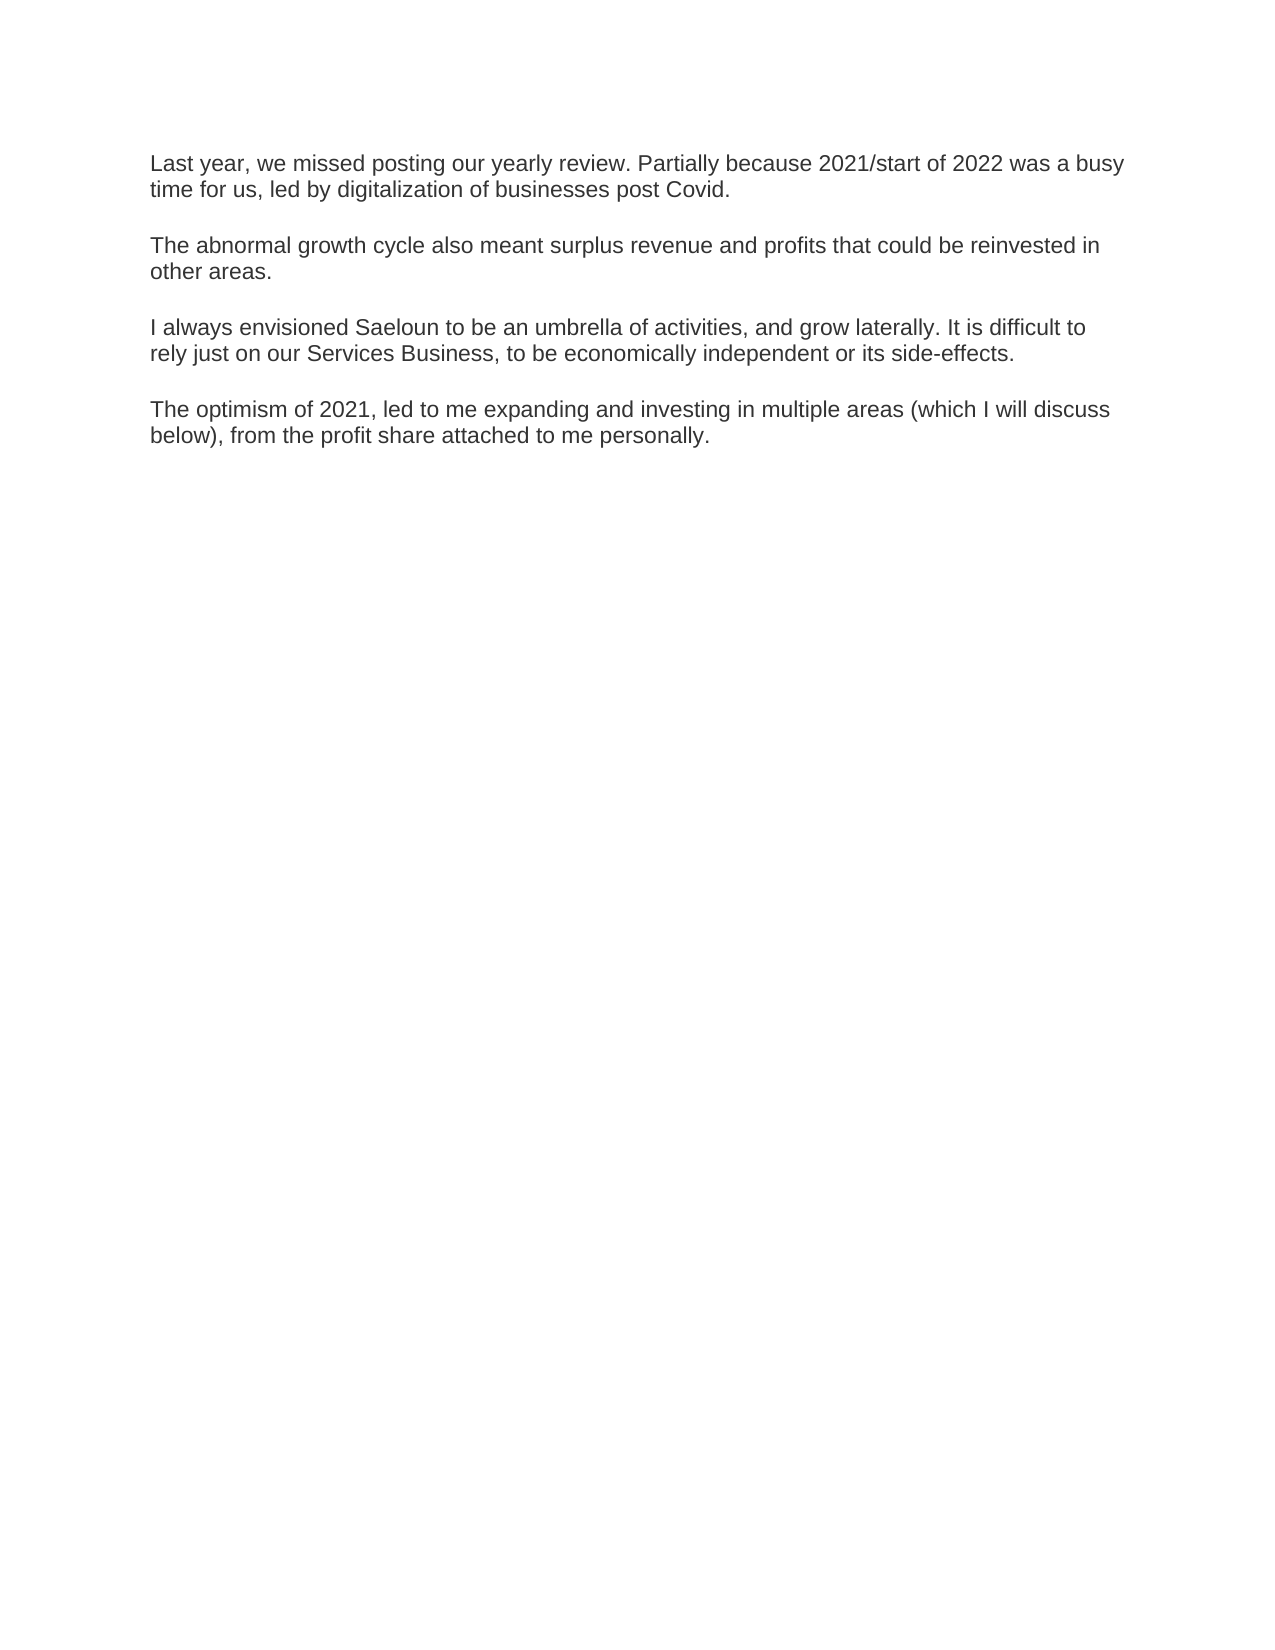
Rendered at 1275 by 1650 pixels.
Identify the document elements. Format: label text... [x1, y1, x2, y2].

text The optimism of 2021, led to me expanding and investing in multiple areas (which I will discuss below), from the profit share attached to me personally. [150, 396, 1125, 448]
text I always envisioned Saeloun to be an umbrella of activities, and grow laterally. It is difficult to rely just on our Services Business, to be economically independent or its side-effects. [150, 314, 1125, 366]
text Last year, we missed posting our yearly review. Partially because 2021/start of 2022 was a busy time for us, led by digitalization of businesses post Covid. [150, 150, 1125, 203]
text The abnormal growth cycle also meant surplus revenue and profits that could be reinvested in other areas. [150, 232, 1125, 284]
